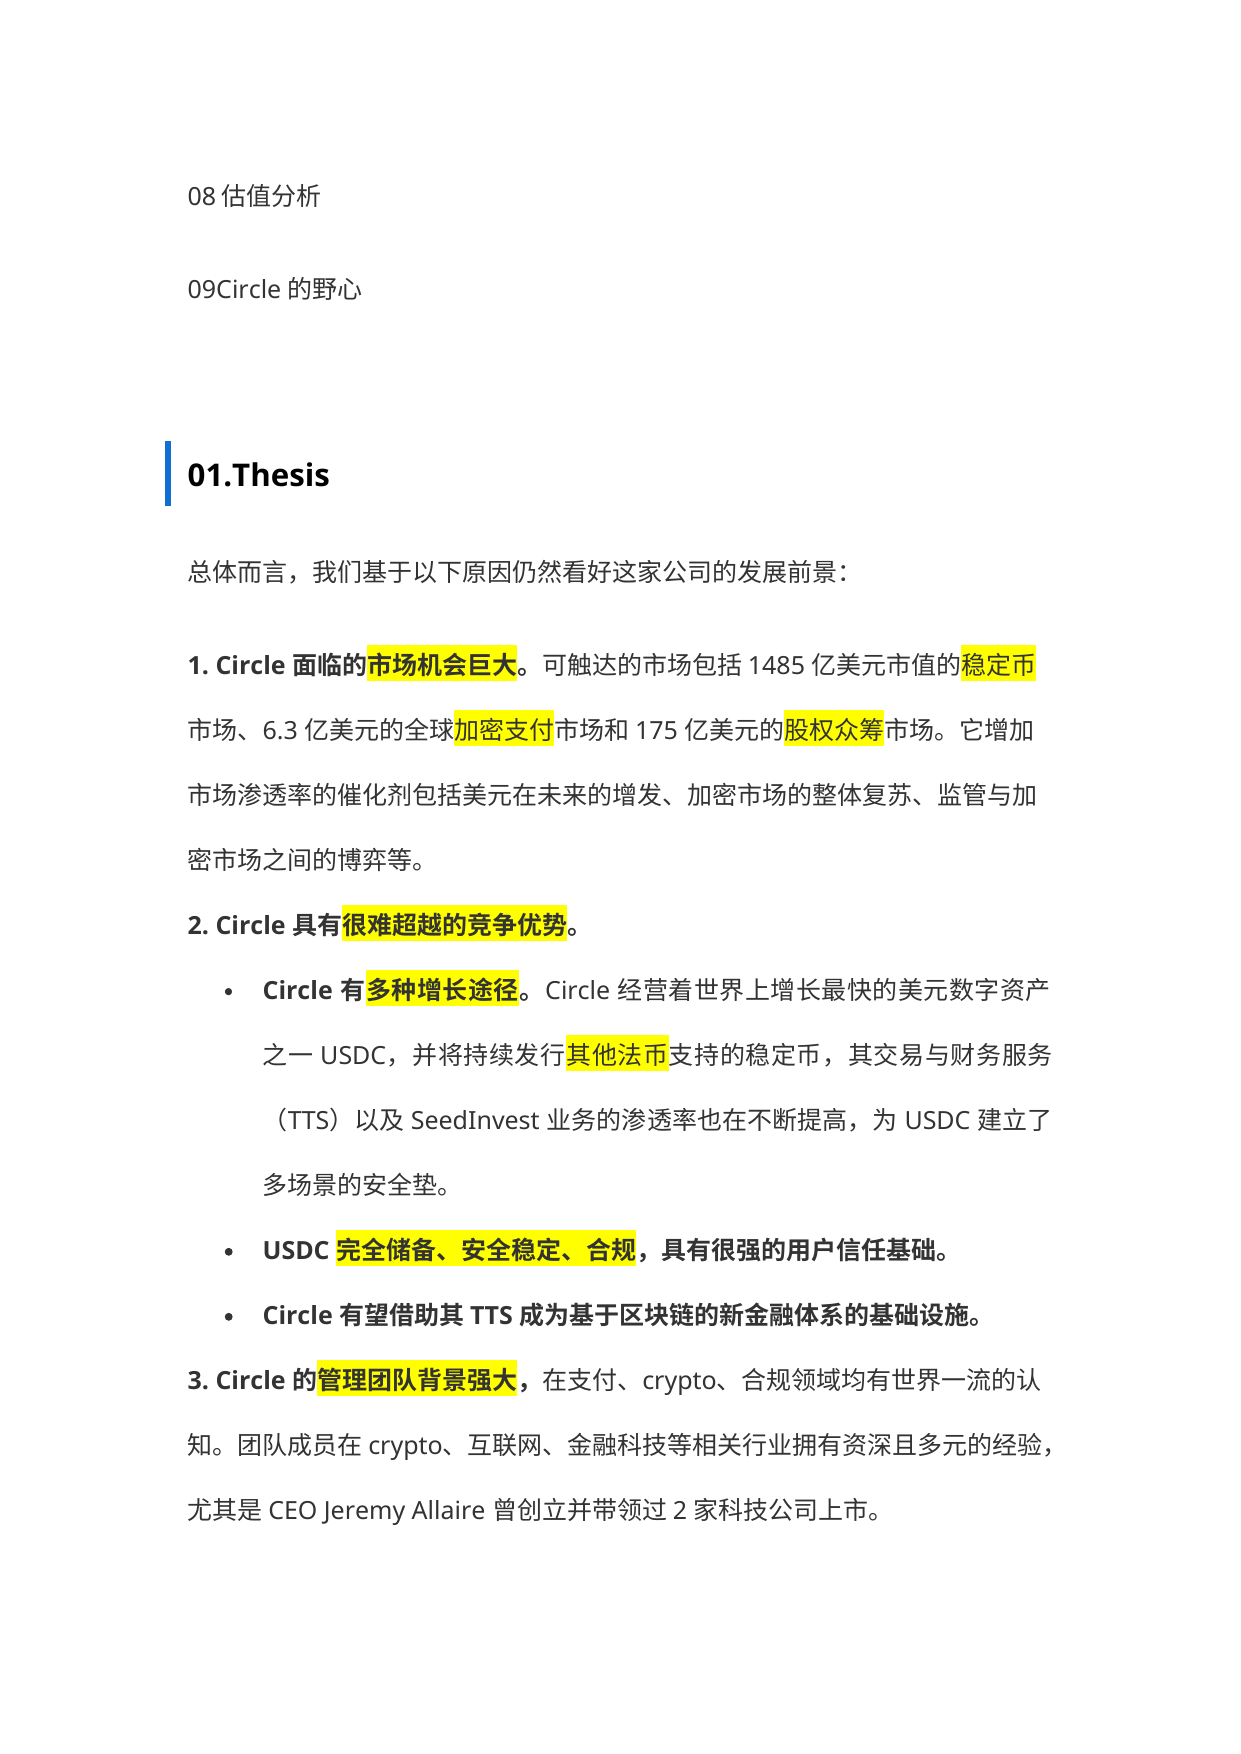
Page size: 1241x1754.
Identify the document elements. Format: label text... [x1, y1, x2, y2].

text 01.Thesis [171, 441, 1053, 506]
list Circle 有多种增长途径。Circle 经营着世界上增长最快的美元数字资产之一 USDC，并将持续发行其他法币支持的稳定币，其交易与财务服务（TTS）以及 SeedInvest 业务的渗透率也在不断提高，为 USDC 建立了多场景的安全垫。 [225, 956, 1053, 1216]
text 总体而言，我们基于以下原因仍然看好这家公司的发展前景： [187, 538, 1053, 603]
list Circle 有望借助其 TTS 成为基于区块链的新金融体系的基础设施。 [225, 1281, 1053, 1346]
text 09Circle 的野心 [187, 255, 1053, 320]
text 08估值分析 [187, 162, 1053, 227]
text 2. Circle 具有很难超越的竞争优势。 [187, 891, 1053, 956]
text 1. Circle 面临的市场机会巨大。可触达的市场包括 1485 亿美元市值的稳定币市场、6.3 亿美元的全球加密支付市场和 175 亿美元的股权众筹市场。它增加市场渗透率的催化剂包括美元在未来的增发、加密市场的整体复苏、监管与加密市场之间的博弈等。 [187, 631, 1053, 891]
text 3. Circle 的管理团队背景强大，在支付、crypto、合规领域均有世界一流的认知。团队成员在 crypto、互联网、金融科技等相关行业拥有资深且多元的经验，尤其是 CEO Jeremy Allaire 曾创立并带领过 2 家科技公司上市。 [187, 1346, 1053, 1541]
list USDC 完全储备、安全稳定、合规，具有很强的用户信任基础。 [225, 1216, 1053, 1281]
